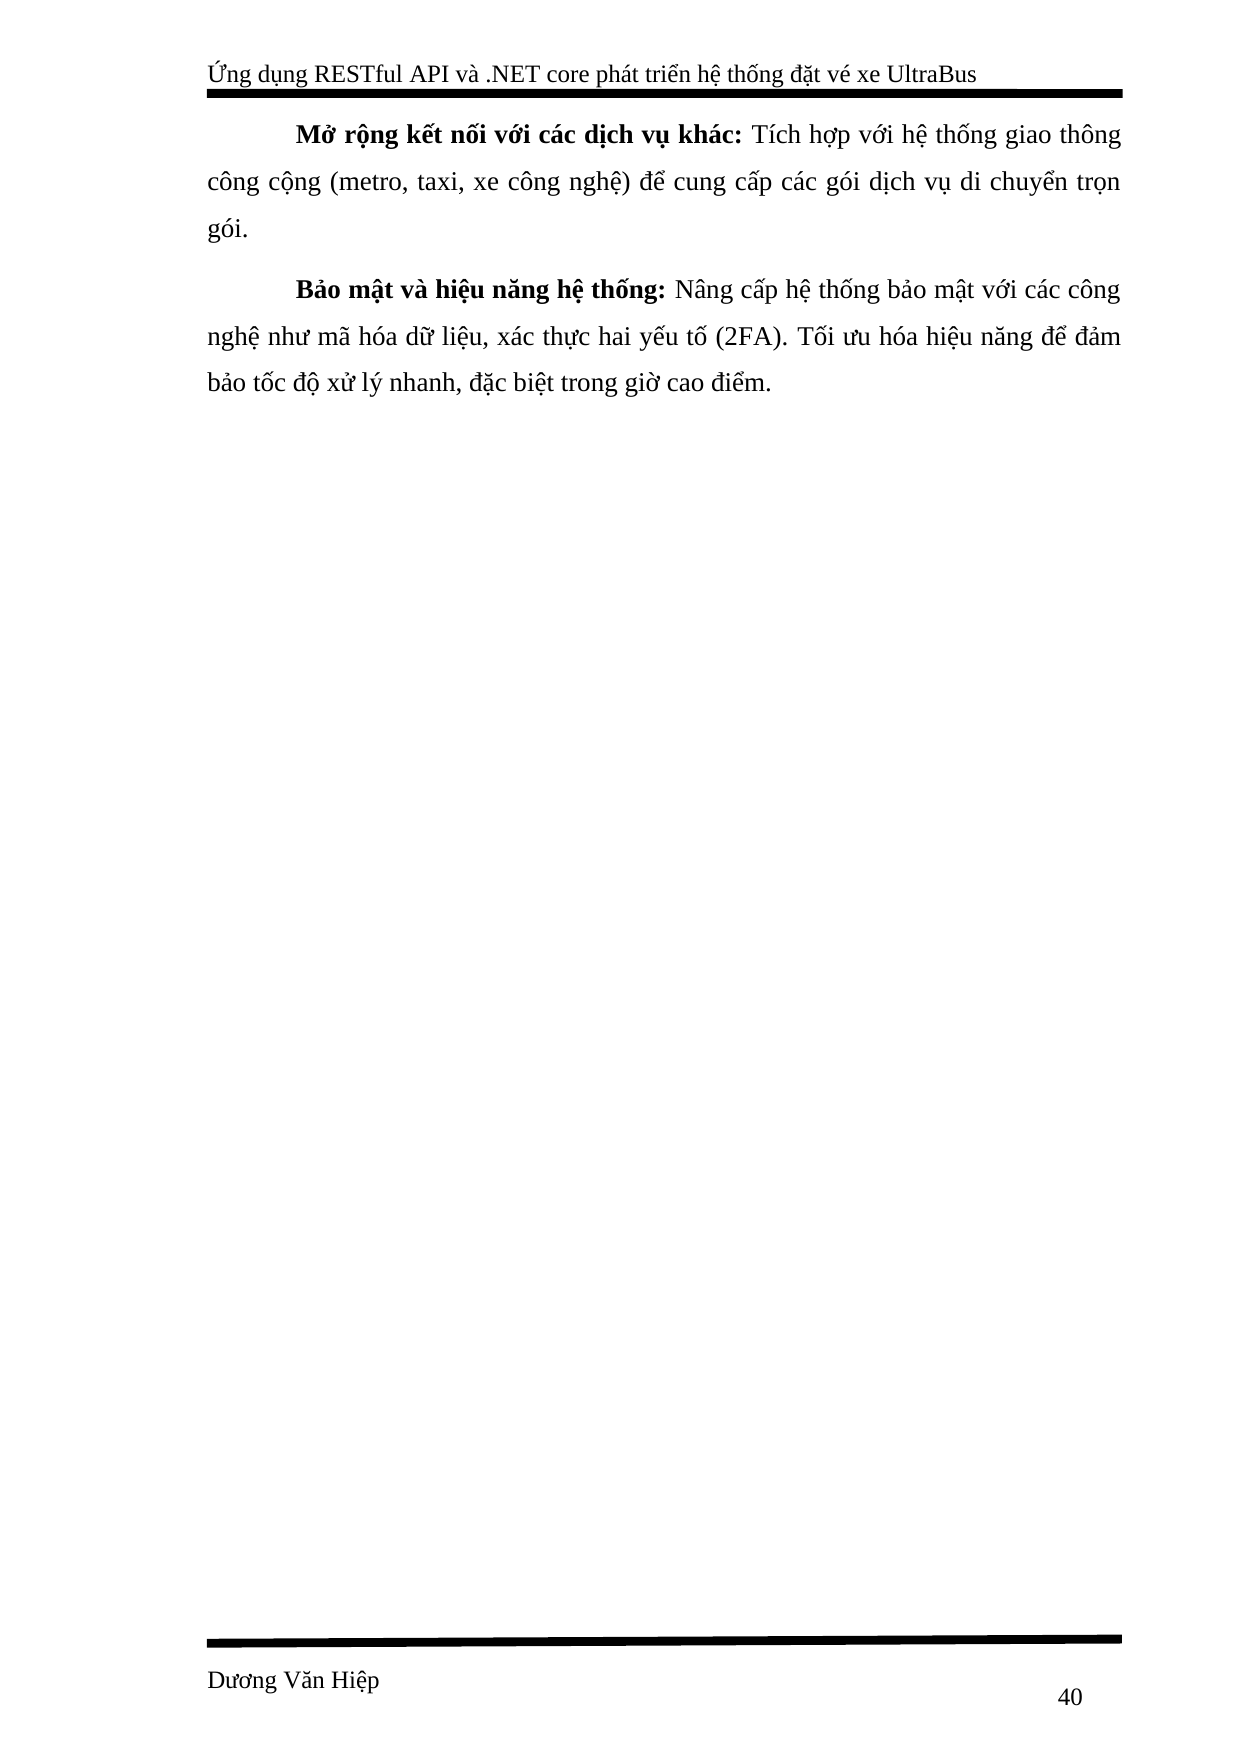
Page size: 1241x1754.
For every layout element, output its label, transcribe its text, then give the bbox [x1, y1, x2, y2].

text Mở rộng kết nối với các dịch vụ khác: Tích hợp với hệ thống giao thông công cộng (metro, taxi, xe công nghệ) để cung cấp các gói dịch vụ di chuyển trọn gói. [207, 118, 1122, 243]
text Bảo mật và hiệu năng hệ thống: Nâng cấp hệ thống bảo mật với các công nghệ như mã hóa dữ liệu, xác thực hai yếu tố (2FA). Tối ưu hóa hiệu năng để đảm bảo tốc độ xử lý nhanh, đặc biệt trong giờ cao điểm. [207, 273, 1122, 398]
